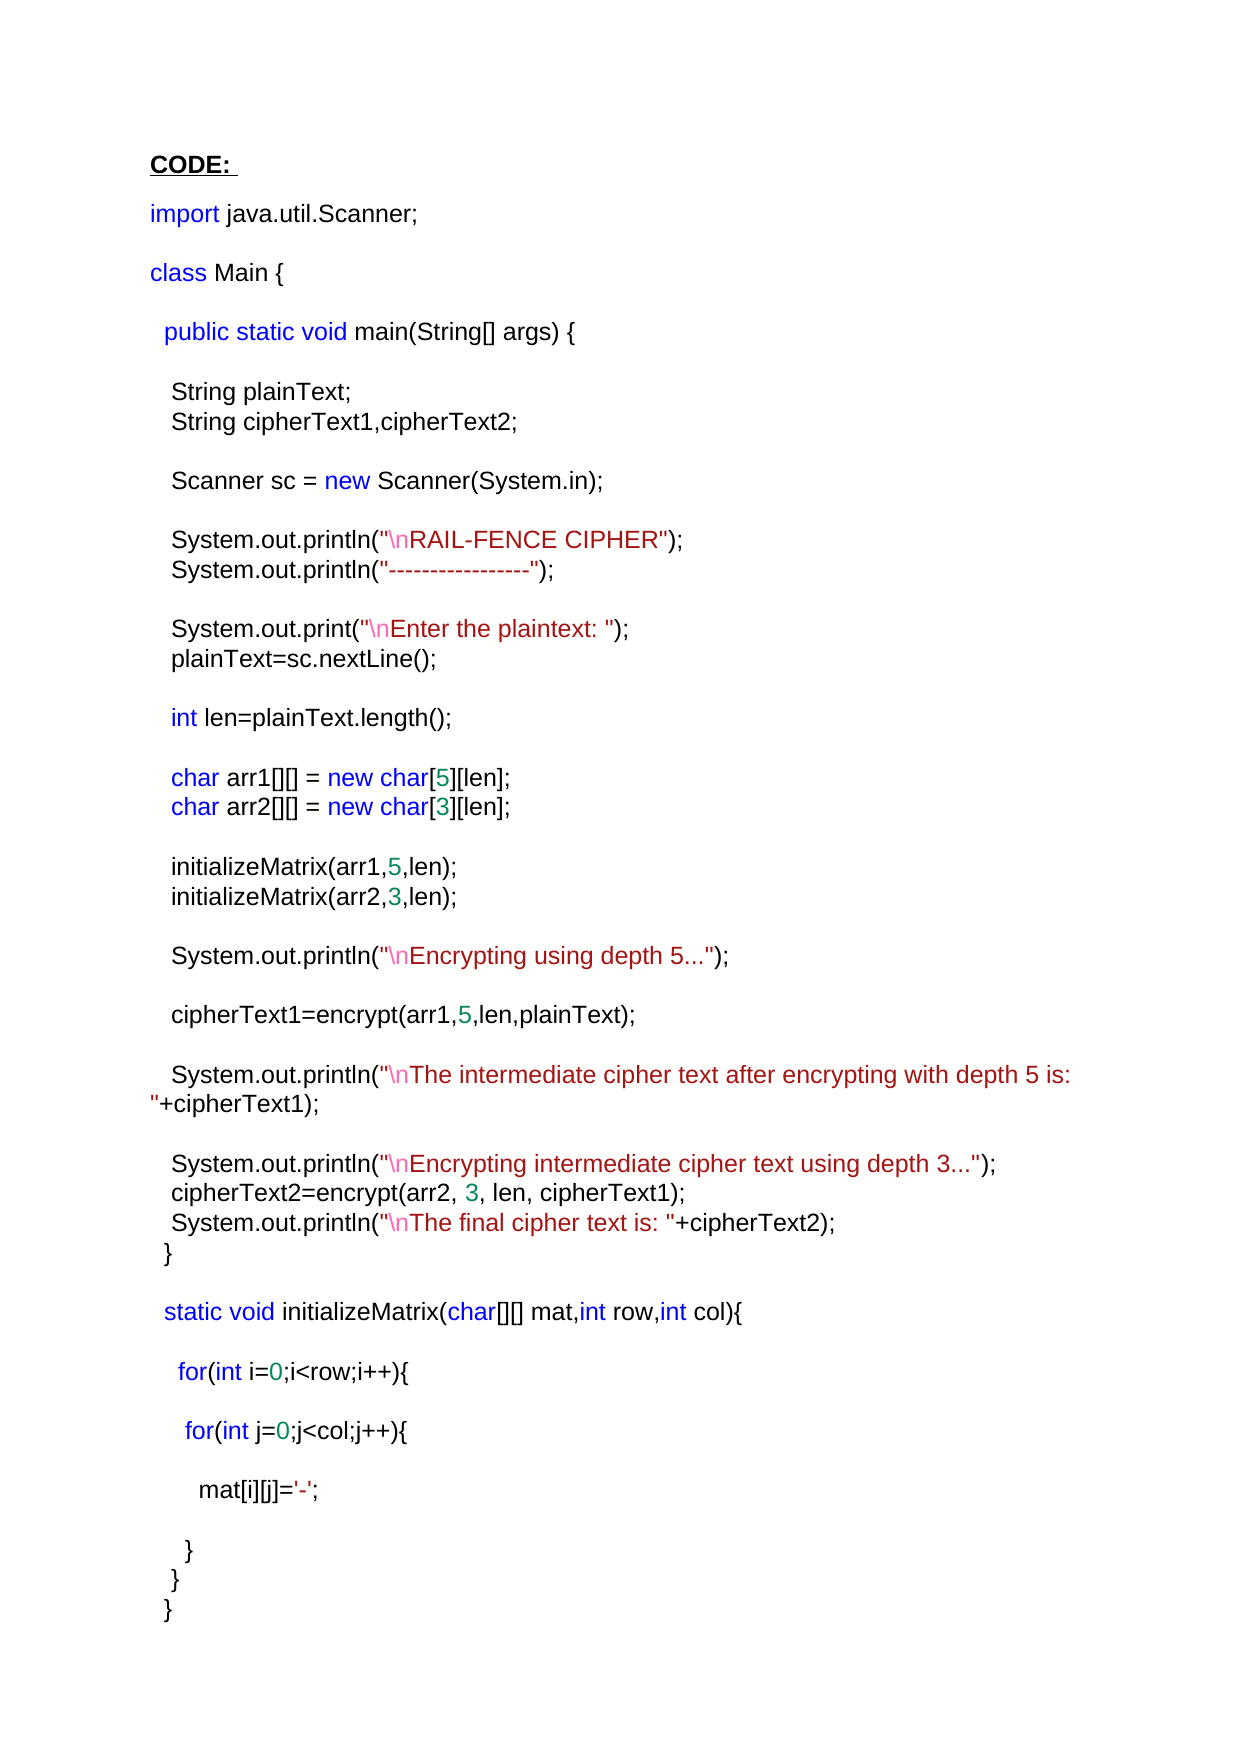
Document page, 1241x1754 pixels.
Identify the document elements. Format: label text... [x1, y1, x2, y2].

text } [150, 1593, 1090, 1623]
text System.out.println("\nEncrypting using depth 5..."); [150, 940, 1090, 969]
text String cipherText1,cipherText2; [150, 406, 1090, 435]
text System.out.println("\nThe intermediate cipher text after encrypting with depth 5 is: "+cipherText1); [150, 1059, 1090, 1118]
text System.out.println("\nThe final cipher text is: "+cipherText2); [150, 1207, 1090, 1237]
text for(int j=0;j<col;j++){ [150, 1415, 1090, 1444]
text } [150, 1563, 1090, 1593]
text char arr2[][] = new char[3][len]; [150, 791, 1090, 821]
text cipherText1=encrypt(arr1,5,len,plainText); [150, 999, 1090, 1029]
text mat[i][j]='-'; [150, 1474, 1090, 1504]
text } [150, 1237, 1090, 1266]
text } [150, 1534, 1090, 1563]
text public static void main(String[] args) { [150, 316, 1090, 346]
text static void initializeMatrix(char[][] mat,int row,int col){ [150, 1296, 1090, 1326]
text CODE: [150, 150, 1090, 179]
text int len=plainText.length(); [150, 702, 1090, 732]
text System.out.print("\nEnter the plaintext: "); [150, 613, 1090, 643]
text Scanner sc = new Scanner(System.in); [150, 465, 1090, 494]
text for(int i=0;i<row;i++){ [150, 1356, 1090, 1385]
text cipherText2=encrypt(arr2, 3, len, cipherText1); [150, 1177, 1090, 1207]
text initializeMatrix(arr1,5,len); [150, 851, 1090, 881]
text initializeMatrix(arr2,3,len); [150, 881, 1090, 910]
text String plainText; [150, 376, 1090, 406]
text System.out.println("\nEncrypting intermediate cipher text using depth 3..."); [150, 1148, 1090, 1177]
text class Main { [150, 257, 1090, 287]
text plainText=sc.nextLine(); [150, 643, 1090, 673]
text System.out.println("\nRAIL-FENCE CIPHER"); [150, 524, 1090, 554]
text System.out.println("-----------------"); [150, 554, 1090, 584]
text char arr1[][] = new char[5][len]; [150, 762, 1090, 791]
text import java.util.Scanner; [150, 198, 1090, 227]
